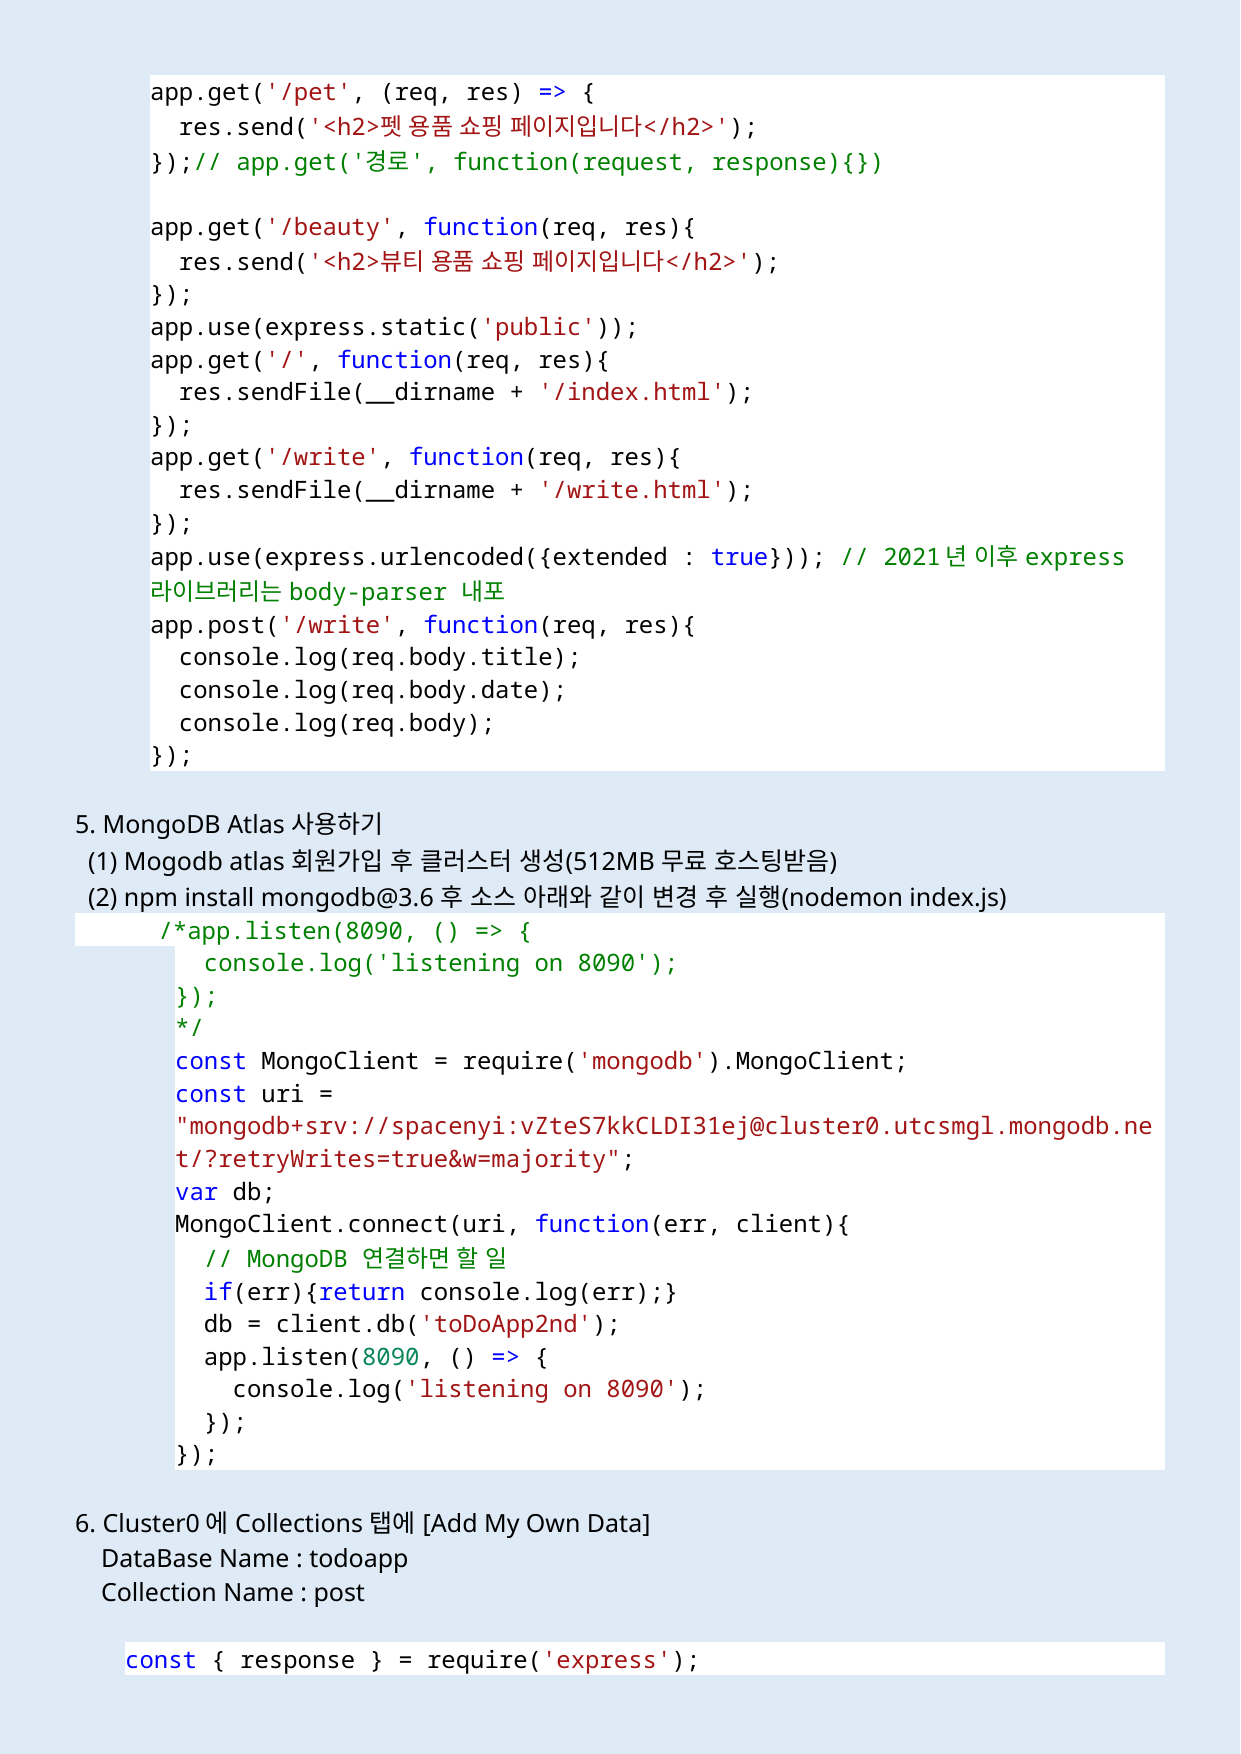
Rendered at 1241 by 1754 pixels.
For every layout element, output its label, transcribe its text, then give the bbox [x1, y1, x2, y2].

text app.listen(8090, () => { [175, 1339, 1165, 1372]
text res.send('<h2>펫 용품 쇼핑 페이지입니다</h2>'); [150, 108, 1165, 142]
text }); [150, 277, 1165, 310]
text const uri = "mongodb+srv://spacenyi:vZteS7kkCLDI31ej@cluster0.utcsmgl.mongodb.net/?retryWrites=true&w=majority"; [175, 1076, 1165, 1174]
text res.sendFile(__dirname + '/write.html'); [150, 473, 1165, 505]
text console.log(req.body.date); [150, 673, 1165, 705]
text db = client.db('toDoApp2nd'); [175, 1307, 1165, 1339]
text app.get('/write', function(req, res){ [150, 440, 1165, 473]
text console.log('listening on 8090'); [175, 946, 1165, 979]
text DataBase Name : todoapp [75, 1540, 1165, 1574]
text });// app.get('경로', function(request, response){}) [150, 142, 1165, 177]
text app.use(express.urlencoded({extended : true})); // 2021년 이후 express 라이브러리는 body-parser 내포 [150, 538, 1165, 608]
text }); [150, 505, 1165, 538]
text app.get('/beauty', function(req, res){ [150, 210, 1165, 242]
text }); [175, 1437, 1165, 1470]
text Collection Name : post [75, 1574, 1165, 1608]
text (2) npm install mongodb@3.6 후 소스 아래와 같이 변경 후 실행(nodemon index.js) [75, 877, 1165, 913]
text app.post('/write', function(req, res){ [150, 608, 1165, 640]
text (1) Mogodb atlas 회원가입 후 클러스터 생성(512MB 무료 호스팅받음) [75, 841, 1165, 877]
text if(err){return console.log(err);} [175, 1274, 1165, 1307]
text app.get('/', function(req, res){ [150, 342, 1165, 375]
text console.log(req.body.title); [150, 640, 1165, 673]
text /*app.listen(8090, () => { [75, 913, 1165, 946]
text var db; [175, 1174, 1165, 1207]
text console.log(req.body); [150, 705, 1165, 738]
text */ [175, 1011, 1165, 1044]
text const MongoClient = require('mongodb').MongoClient; [175, 1044, 1165, 1076]
text 5. MongoDB Atlas 사용하기 [75, 805, 1165, 841]
text }); [175, 979, 1165, 1011]
text }); [175, 1405, 1165, 1437]
text const { response } = require('express'); [125, 1642, 1165, 1675]
text MongoClient.connect(uri, function(err, client){ [175, 1207, 1165, 1239]
text }); [150, 408, 1165, 440]
text app.get('/pet', (req, res) => { [150, 75, 1165, 108]
text app.use(express.static('public')); [150, 310, 1165, 342]
text // MongoDB 연결하면 할 일 [175, 1239, 1165, 1274]
text }); [150, 738, 1165, 771]
text res.sendFile(__dirname + '/index.html'); [150, 375, 1165, 408]
text 6. Cluster0에 Collections 탭에 [Add My Own Data] [75, 1504, 1165, 1540]
text res.send('<h2>뷰티 용품 쇼핑 페이지입니다</h2>'); [150, 242, 1165, 277]
text console.log('listening on 8090'); [175, 1372, 1165, 1405]
